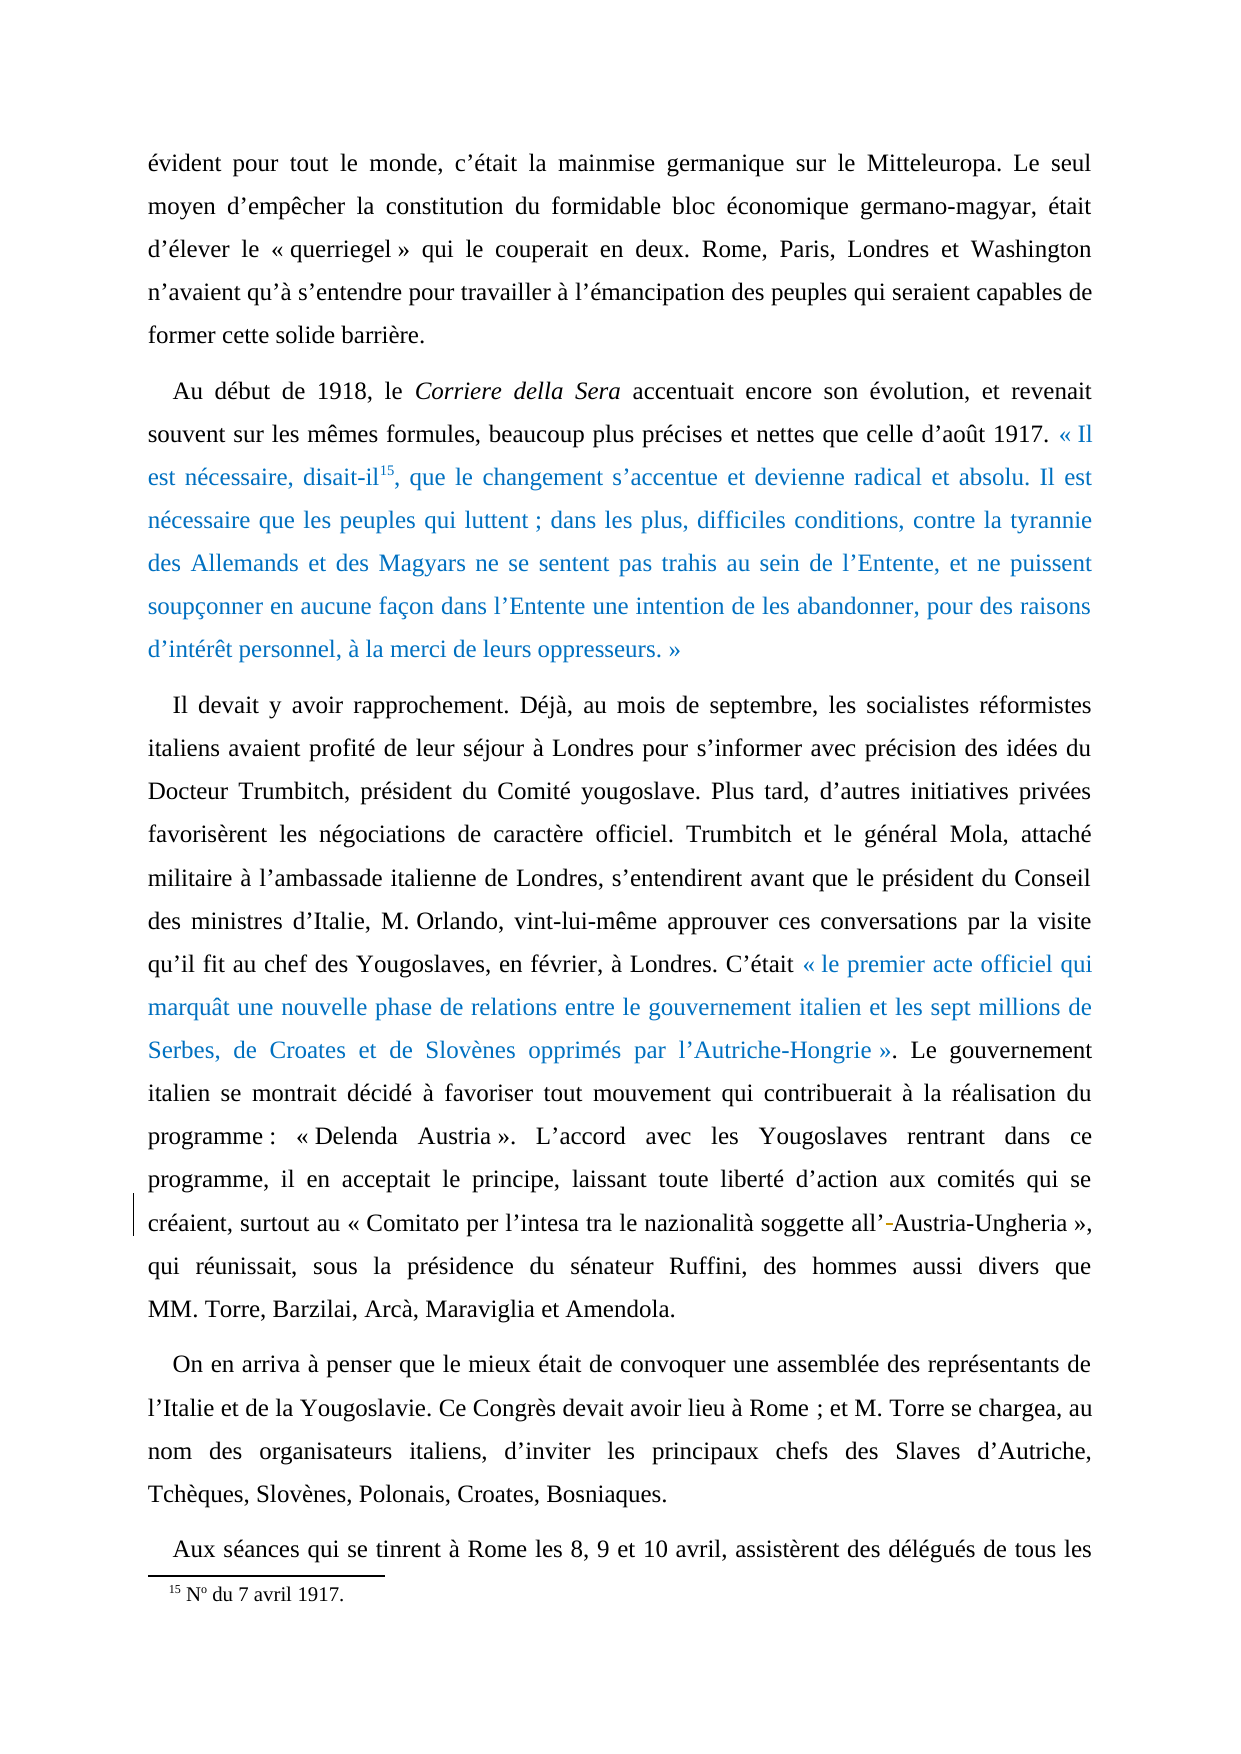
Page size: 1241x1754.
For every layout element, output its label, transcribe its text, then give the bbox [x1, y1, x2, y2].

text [148, 148, 1093, 349]
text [148, 1534, 1093, 1563]
text On en arriva à penser que le mieux était de convoquer une assemblée des représentants de l’Italie et de la Yougoslavie. Ce Congrès devait avoir lieu à Rome ; et M. Torre se chargea, au nom des organisateurs italiens, d’inviter les principaux chefs des Slaves d’Autriche, Tchèques, Slovènes, Polonais, Croates, Bosniaques. [148, 1349, 1093, 1508]
text Il devait y avoir rapprochement. Déjà, au mois de septembre, les socialistes réformistes italiens avaient profité de leur séjour à Londres pour s’informer avec précision des idées du Docteur Trumbitch, président du Comité yougoslave. Plus tard, d’autres initiatives privées favorisèrent les négociations de caractère officiel. Trumbitch et le général Mola, attaché militaire à l’ambassade italienne de Londres, s’entendirent avant que le président du Conseil des ministres d’Italie, M. Orlando, vint-lui-même approuver ces conversations par la visite qu’il fit au chef des Yougoslaves, en février, à Londres. C’était « le premier acte officiel qui marquât une nouvelle phase de relations entre le gouvernement italien et les sept millions de Serbes, de Croates et de Slovènes opprimés par l’Autriche-Hongrie ». Le gouvernement italien se montrait décidé à favoriser tout mouvement qui contribuerait à la réalisation du programme : « Delenda Austria ». L’accord avec les Yougoslaves rentrant dans ce programme, il en acceptait le principe, laissant toute liberté d’action aux comités qui se créaient, surtout au « Comitato per l’intesa tra le nazionalità soggette all’Austria-Ungheria », qui réunissait, sous la présidence du sénateur Ruffini, des hommes aussi divers que MM. Torre, Barzilai, Arcà, Maraviglia et Amendola. [148, 690, 1093, 1323]
text Au début de 1918, le Corriere della Sera accentuait encore son évolution, et revenait souvent sur les mêmes formules, beaucoup plus précises et nettes que celle d’août 1917. « Il est nécessaire, disait-il, que le changement s’accentue et devienne radical et absolu. Il est nécessaire que les peuples qui luttent ; dans les plus, difficiles conditions, contre la tyrannie des Allemands et des Magyars ne se sentent pas trahis au sein de l’Entente, et ne puissent soupçonner en aucune façon dans l’Entente une intention de les abandonner, pour des raisons d’intérêt personnel, à la merci de leurs oppresseurs. » [148, 376, 1093, 663]
